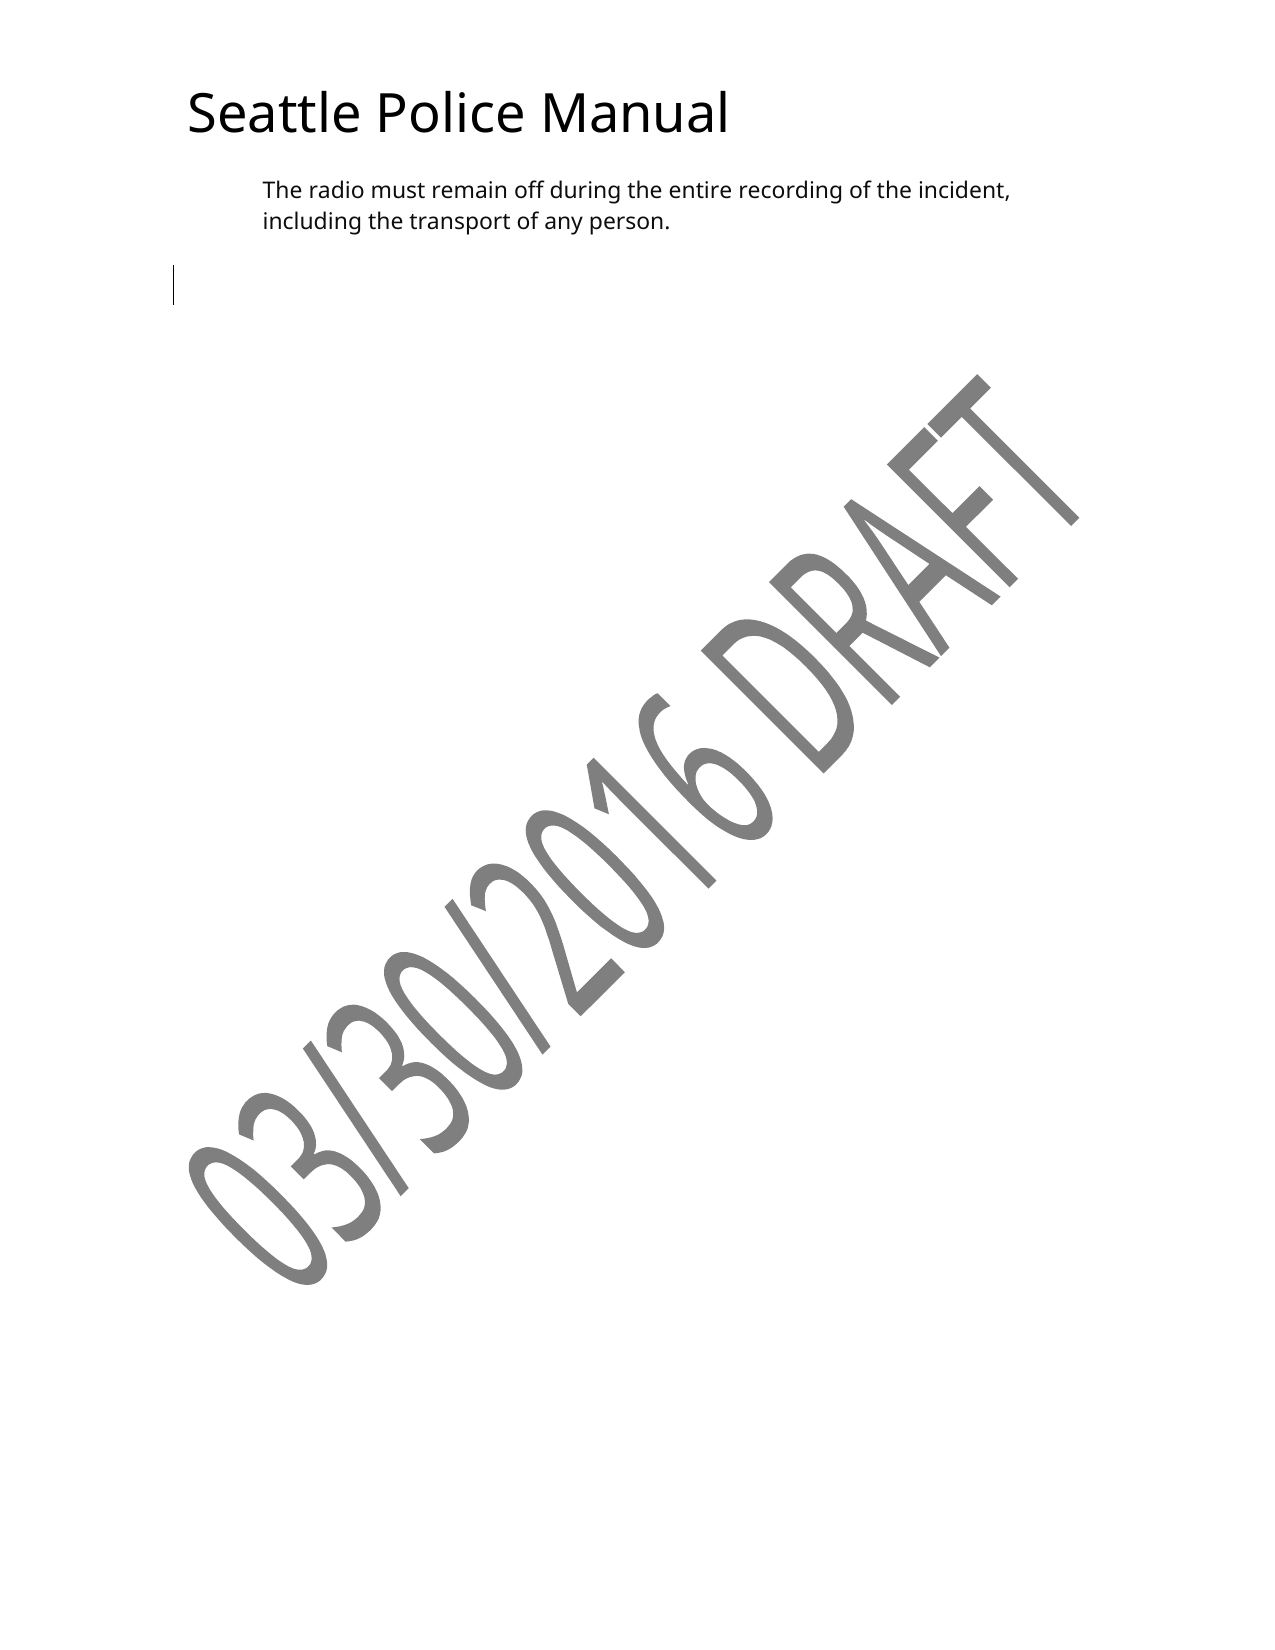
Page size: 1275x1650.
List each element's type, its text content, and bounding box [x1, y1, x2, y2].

text The radio must remain off during the entire recording of the incident, including the transport of any person. [262, 174, 1012, 236]
